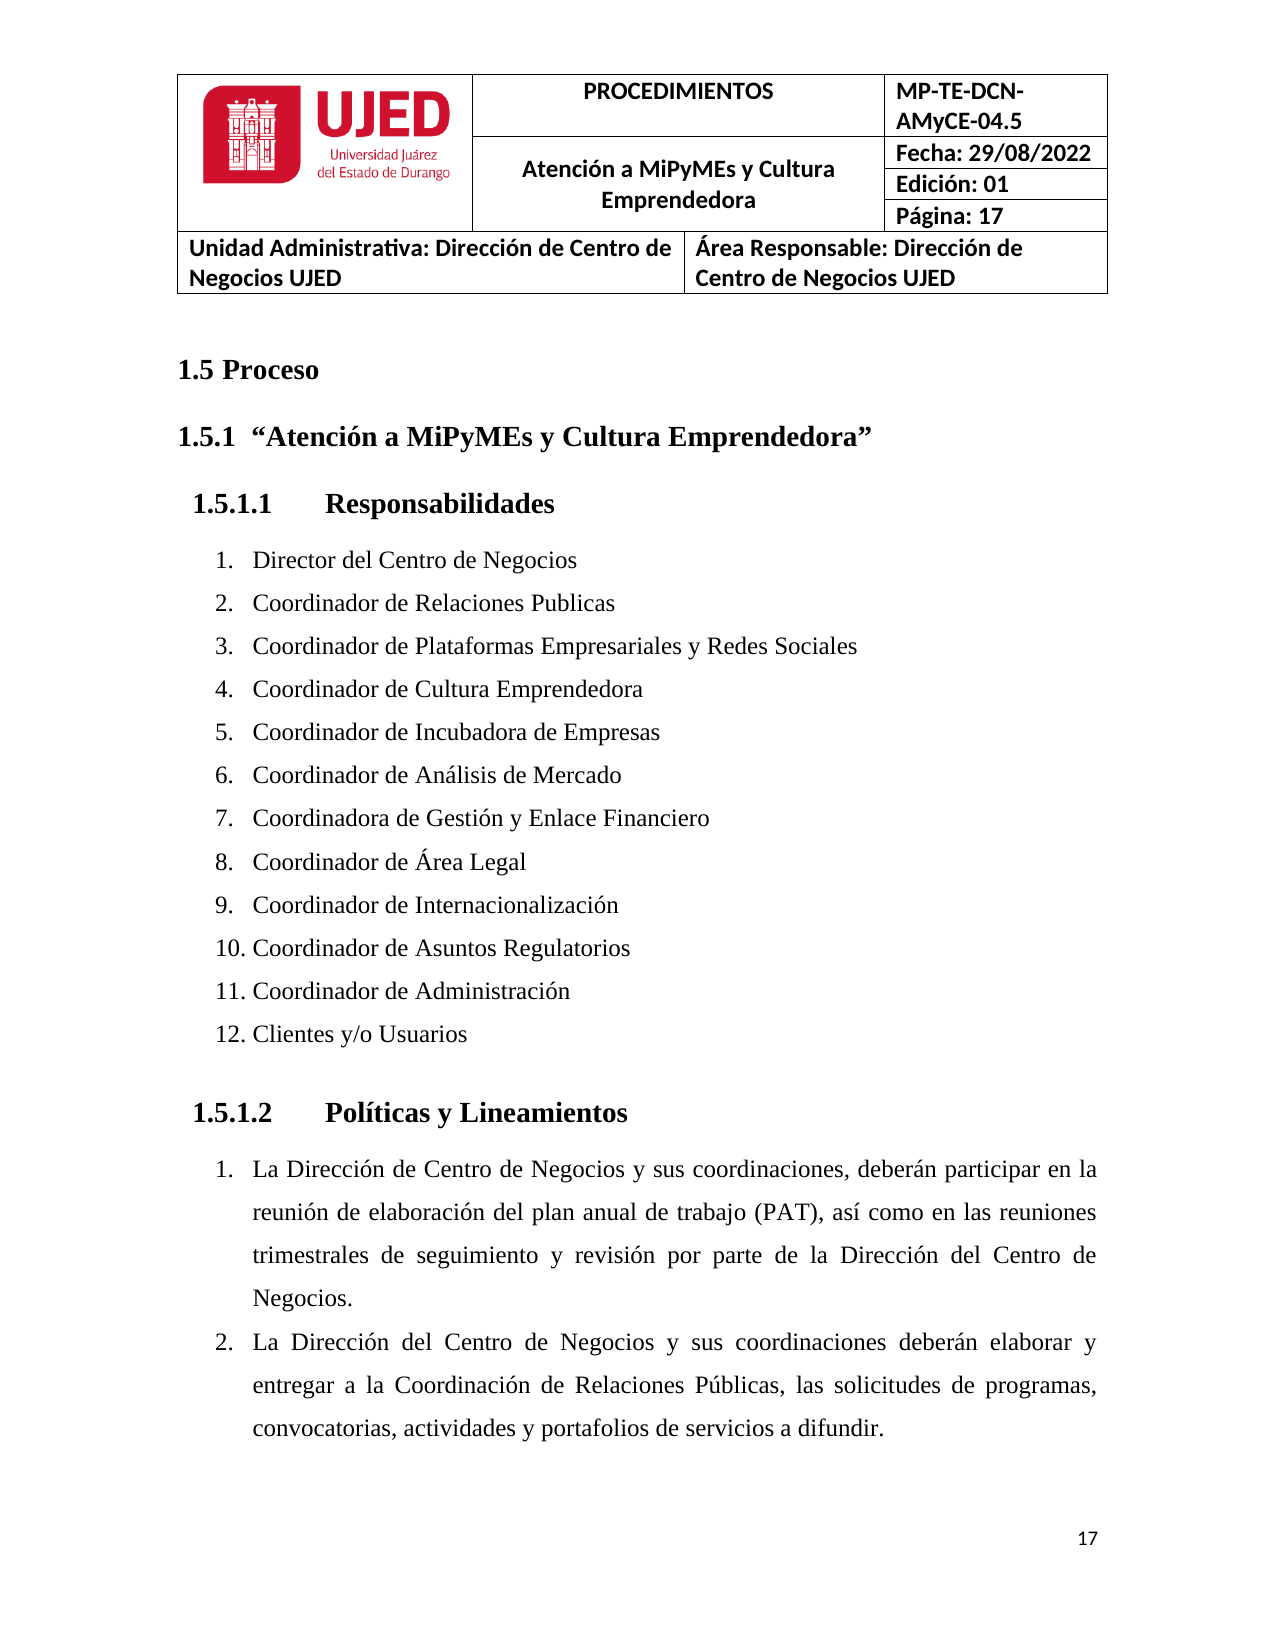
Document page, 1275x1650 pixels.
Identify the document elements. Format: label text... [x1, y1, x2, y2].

subtitle Políticas y Lineamientos [192, 1096, 1098, 1129]
list Coordinador de Incubadora de Empresas [215, 717, 1098, 746]
list Coordinador de Asuntos Regulatorios [215, 933, 1098, 962]
list Coordinador de Análisis de Mercado [215, 760, 1098, 789]
subtitle “Atención a MiPyMEs y Cultura Emprendedora” [177, 419, 1098, 453]
list Coordinador de Relaciones Publicas [215, 588, 1098, 617]
list Coordinador de Plataformas Empresariales y Redes Sociales [215, 631, 1098, 660]
list Coordinador de Área Legal [215, 847, 1098, 875]
list Coordinador de Administración [215, 976, 1098, 1005]
list Clientes y/o Usuarios [215, 1019, 1098, 1048]
list Coordinador de Cultura Emprendedora [215, 674, 1098, 703]
list La Dirección del Centro de Negocios y sus coordinaciones deberán elaborar y entregar a la Coordinación de Relaciones Públicas, las solicitudes de programas, convocatorias, actividades y portafolios de servicios a difundir. [215, 1327, 1098, 1442]
list Coordinador de Internacionalización [215, 890, 1098, 918]
list Coordinadora de Gestión y Enlace Financiero [215, 803, 1098, 832]
list Director del Centro de Negocios [215, 545, 1098, 573]
subtitle Responsabilidades [192, 486, 1098, 520]
picture [188, 75, 457, 193]
subtitle Proceso [177, 352, 1098, 386]
list La Dirección de Centro de Negocios y sus coordinaciones, deberán participar en la reunión de elaboración del plan anual de trabajo (PAT), así como en las reuniones trimestrales de seguimiento y revisión por parte de la Dirección del Centro de Negocios. [215, 1154, 1098, 1312]
